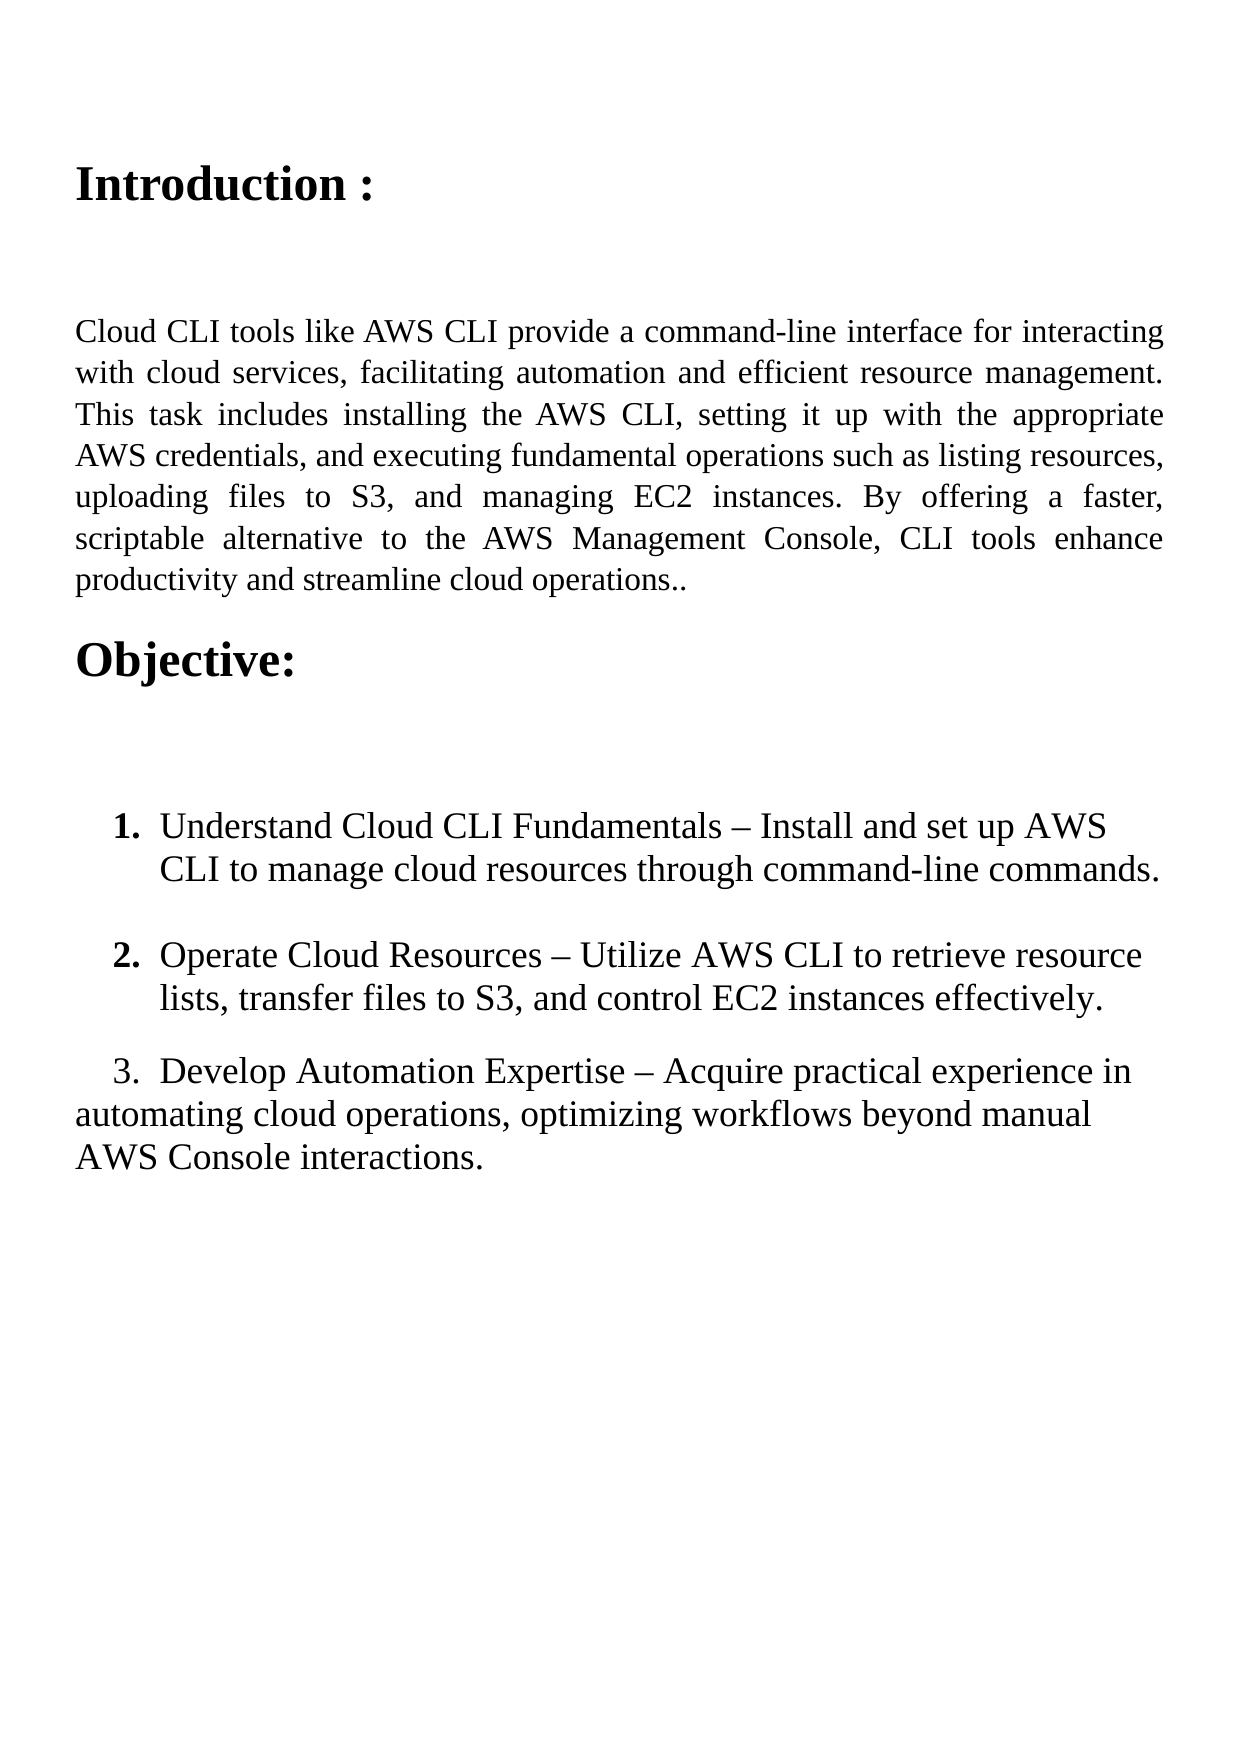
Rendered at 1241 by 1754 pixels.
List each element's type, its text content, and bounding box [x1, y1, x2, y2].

text Introduction : [75, 154, 1165, 211]
list Understand Cloud CLI Fundamentals – Install and set up AWS CLI to manage cloud resources through command-line commands. [112, 803, 1165, 889]
text Cloud CLI tools like AWS CLI provide a command-line interface for interacting with cloud services, facilitating automation and efficient resource management. This task includes installing the AWS CLI, setting it up with the appropriate AWS credentials, and executing fundamental operations such as listing resources, uploading files to S3, and managing EC2 instances. By offering a faster, scriptable alternative to the AWS Management Console, CLI tools enhance productivity and streamline cloud operations.. [75, 311, 1165, 598]
text 3. Develop Automation Expertise – Acquire practical experience in automating cloud operations, optimizing workflows beyond manual AWS Console interactions. [75, 1048, 1165, 1177]
text Objective: [75, 630, 1165, 687]
list Operate Cloud Resources – Utilize AWS CLI to retrieve resource lists, transfer files to S3, and control EC2 instances effectively. [112, 933, 1165, 1019]
